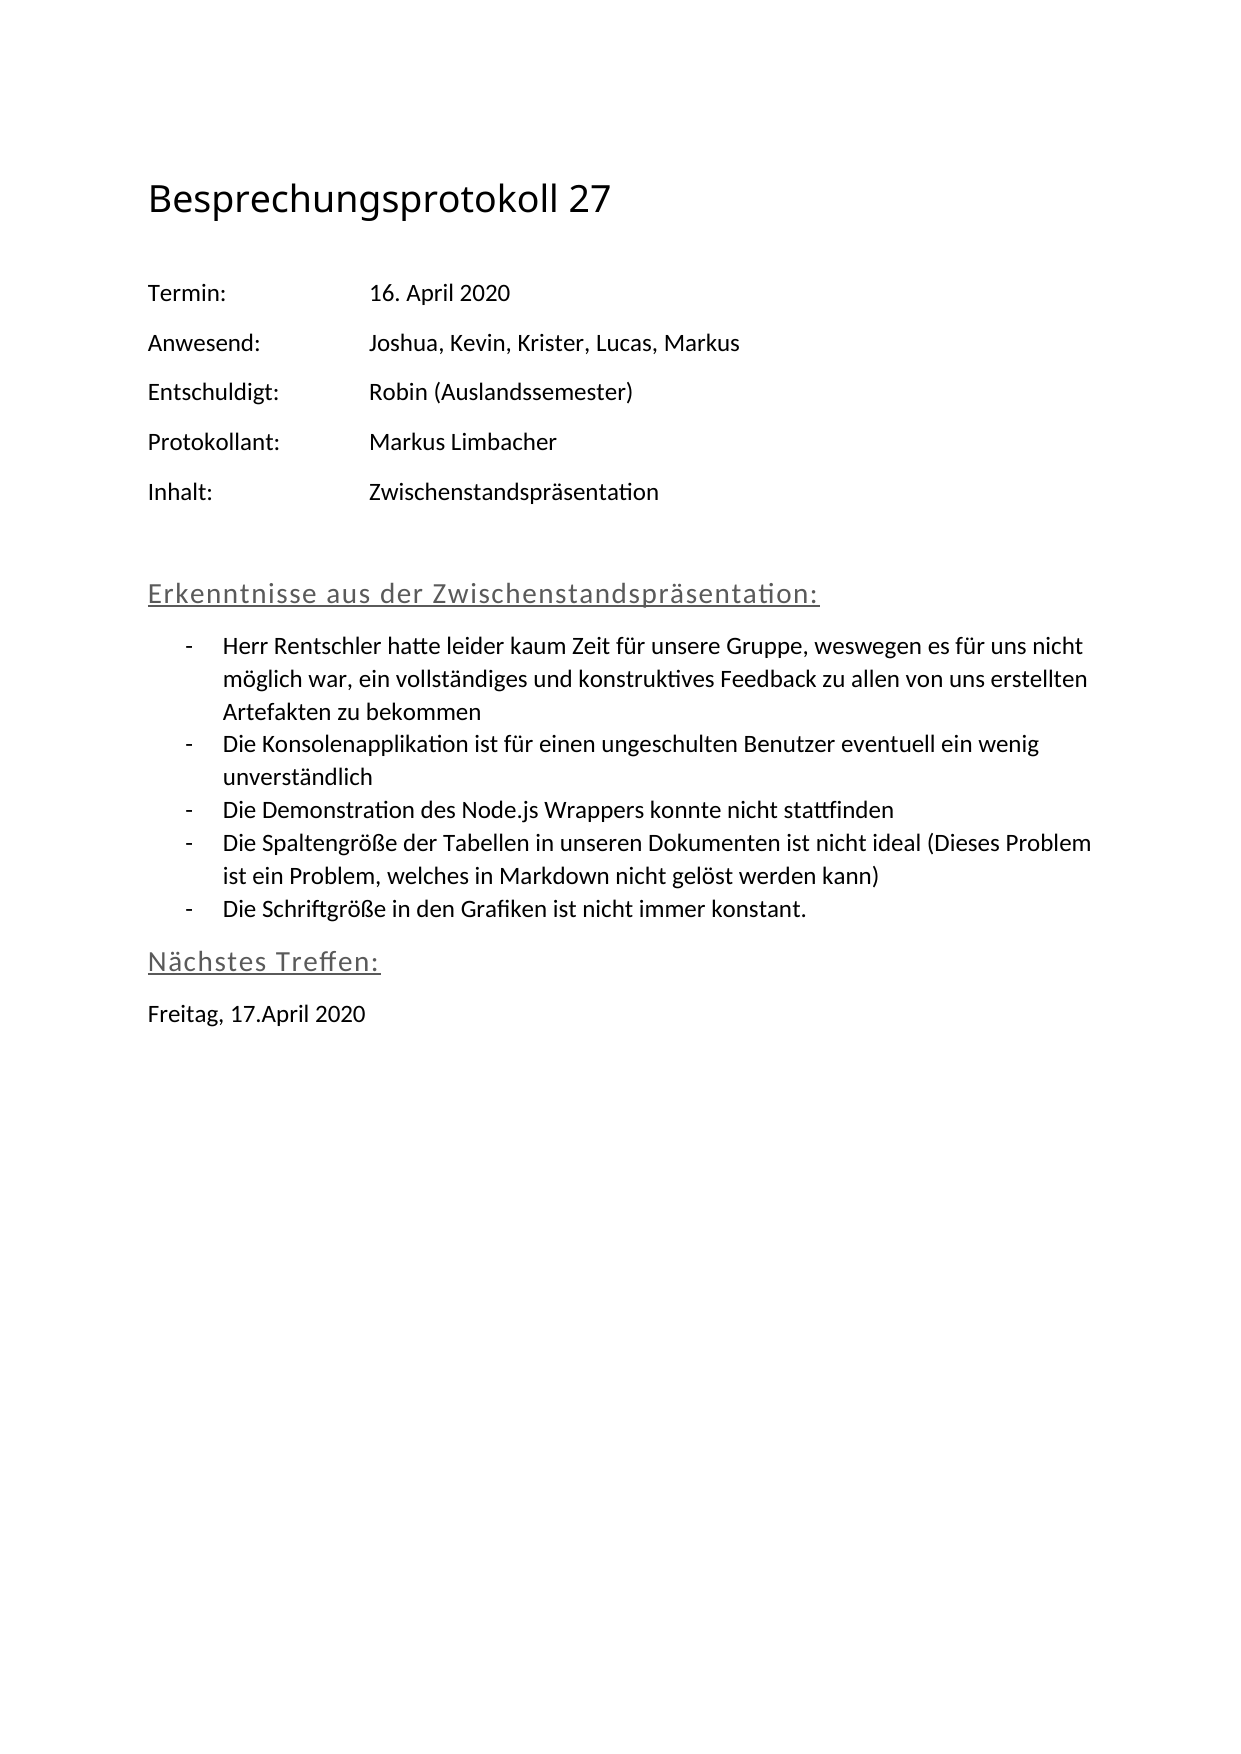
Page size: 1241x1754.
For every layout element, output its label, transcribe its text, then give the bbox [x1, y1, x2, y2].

text Protokollant: Markus Limbacher [148, 426, 1093, 457]
list Herr Rentschler hatte leider kaum Zeit für unsere Gruppe, weswegen es für uns nicht möglich war, ein vollständiges und konstruktives Feedback zu allen von uns erstellten Artefakten zu bekommen [185, 630, 1093, 726]
text Freitag, 17.April 2020 [148, 998, 1093, 1028]
text Anwesend: Joshua, Kevin, Krister, Lucas, Markus [148, 327, 1093, 357]
subtitle Erkenntnisse aus der Zwischenstandspräsentation: [148, 575, 1093, 610]
subtitle Besprechungsprotokoll 27 [148, 173, 1093, 224]
text Inhalt: Zwischenstandspräsentation [148, 476, 1093, 506]
list Die Schriftgröße in den Grafiken ist nicht immer konstant. [185, 893, 1093, 924]
text Termin: 16. April 2020 [148, 277, 1093, 308]
text Entschuldigt: Robin (Auslandssemester) [148, 376, 1093, 407]
list Die Konsolenapplikation ist für einen ungeschulten Benutzer eventuell ein wenig unverständlich [185, 729, 1093, 792]
subtitle Nächstes Treffen: [148, 943, 1093, 978]
list Die Demonstration des Node.js Wrappers konnte nicht stattfinden [185, 794, 1093, 825]
list Die Spaltengröße der Tabellen in unseren Dokumenten ist nicht ideal (Dieses Problem ist ein Problem, welches in Markdown nicht gelöst werden kann) [185, 827, 1093, 891]
